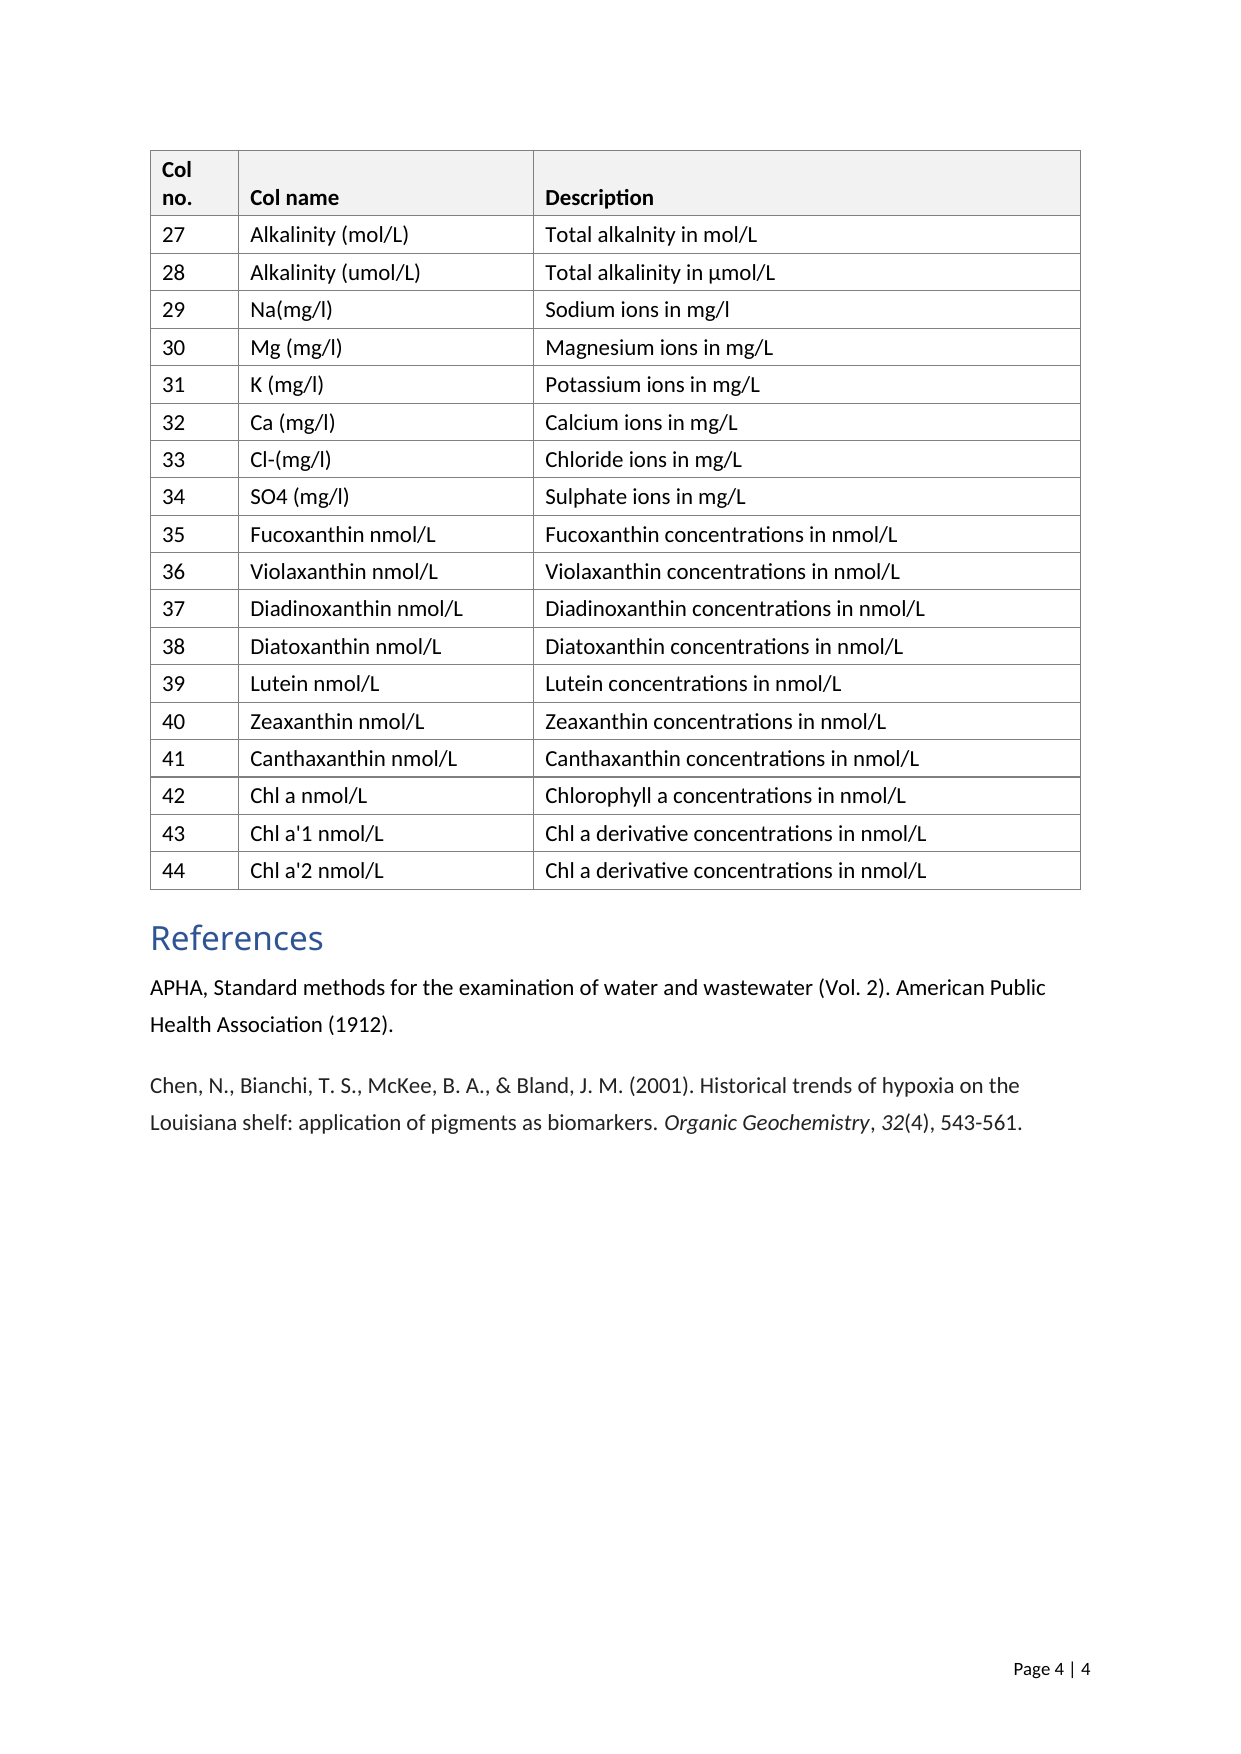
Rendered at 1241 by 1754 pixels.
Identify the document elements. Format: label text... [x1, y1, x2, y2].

table_cell Fucoxanthin nmol/L [239, 516, 533, 552]
table_cell Cl-(mg/l) [239, 441, 533, 477]
table_header Col name [239, 151, 533, 215]
table_cell Alkalinity (umol/L) [239, 254, 533, 290]
table_cell Fucoxanthin concentrations in nmol/L [534, 516, 1080, 552]
table_cell Violaxanthin concentrations in nmol/L [534, 553, 1080, 589]
table_cell Na(mg/l) [239, 291, 533, 328]
table_cell Zeaxanthin concentrations in nmol/L [534, 703, 1080, 739]
table_cell Diadinoxanthin concentrations in nmol/L [534, 590, 1080, 627]
table_cell 41 [151, 740, 238, 776]
table_cell Calcium ions in mg/L [534, 404, 1080, 440]
table_cell Sulphate ions in mg/L [534, 478, 1080, 514]
table_cell 44 [151, 852, 238, 888]
subtitle References [150, 914, 1090, 960]
text Chen, N., Bianchi, T. S., McKee, B. A., & Bland, J. M. (2001). Historical trends of hypoxia on the Louisiana shelf: application of pigments as biomarkers. Organic Geochemistry, 32(4), 543-561. [150, 1071, 1090, 1136]
table_cell 43 [151, 815, 238, 851]
table_cell 42 [151, 778, 238, 814]
table_cell Chl a'1 nmol/L [239, 815, 533, 851]
table_cell Total alkalnity in mol/L [534, 216, 1080, 253]
table_cell Lutein nmol/L [239, 665, 533, 702]
table_cell Canthaxanthin concentrations in nmol/L [534, 740, 1080, 776]
table_cell SO4 (mg/l) [239, 478, 533, 514]
table_header Col no. [151, 151, 238, 215]
table_cell 27 [151, 216, 238, 253]
table_cell Violaxanthin nmol/L [239, 553, 533, 589]
table_cell Magnesium ions in mg/L [534, 329, 1080, 365]
table_cell 33 [151, 441, 238, 477]
table_cell 29 [151, 291, 238, 328]
table_cell 36 [151, 553, 238, 589]
table_cell 32 [151, 404, 238, 440]
table_cell 34 [151, 478, 238, 514]
table_cell Total alkalinity in µmol/L [534, 254, 1080, 290]
table_cell 39 [151, 665, 238, 702]
table_cell Diatoxanthin concentrations in nmol/L [534, 628, 1080, 664]
table_cell Chl a nmol/L [239, 778, 533, 814]
table_cell 40 [151, 703, 238, 739]
table_cell Chl a derivative concentrations in nmol/L [534, 852, 1080, 888]
table_cell Mg (mg/l) [239, 329, 533, 365]
text APHA, Standard methods for the examination of water and wastewater (Vol. 2). American Public Health Association (1912). [150, 973, 1090, 1038]
table_cell Alkalinity (mol/L) [239, 216, 533, 253]
table_cell 31 [151, 366, 238, 402]
table_cell Lutein concentrations in nmol/L [534, 665, 1080, 702]
table_cell 37 [151, 590, 238, 627]
table_cell Chlorophyll a concentrations in nmol/L [534, 778, 1080, 814]
table_cell Potassium ions in mg/L [534, 366, 1080, 402]
table_cell 30 [151, 329, 238, 365]
table_cell Ca (mg/l) [239, 404, 533, 440]
table_cell Sodium ions in mg/l [534, 291, 1080, 328]
table_cell Diadinoxanthin nmol/L [239, 590, 533, 627]
table_cell 38 [151, 628, 238, 664]
table_cell Canthaxanthin nmol/L [239, 740, 533, 776]
table_header Description [534, 151, 1080, 215]
table_cell Diatoxanthin nmol/L [239, 628, 533, 664]
table_cell K (mg/l) [239, 366, 533, 402]
table_cell Chl a derivative concentrations in nmol/L [534, 815, 1080, 851]
table_cell 28 [151, 254, 238, 290]
table_cell Chloride ions in mg/L [534, 441, 1080, 477]
table_cell 35 [151, 516, 238, 552]
table_cell Zeaxanthin nmol/L [239, 703, 533, 739]
table_cell Chl a'2 nmol/L [239, 852, 533, 888]
